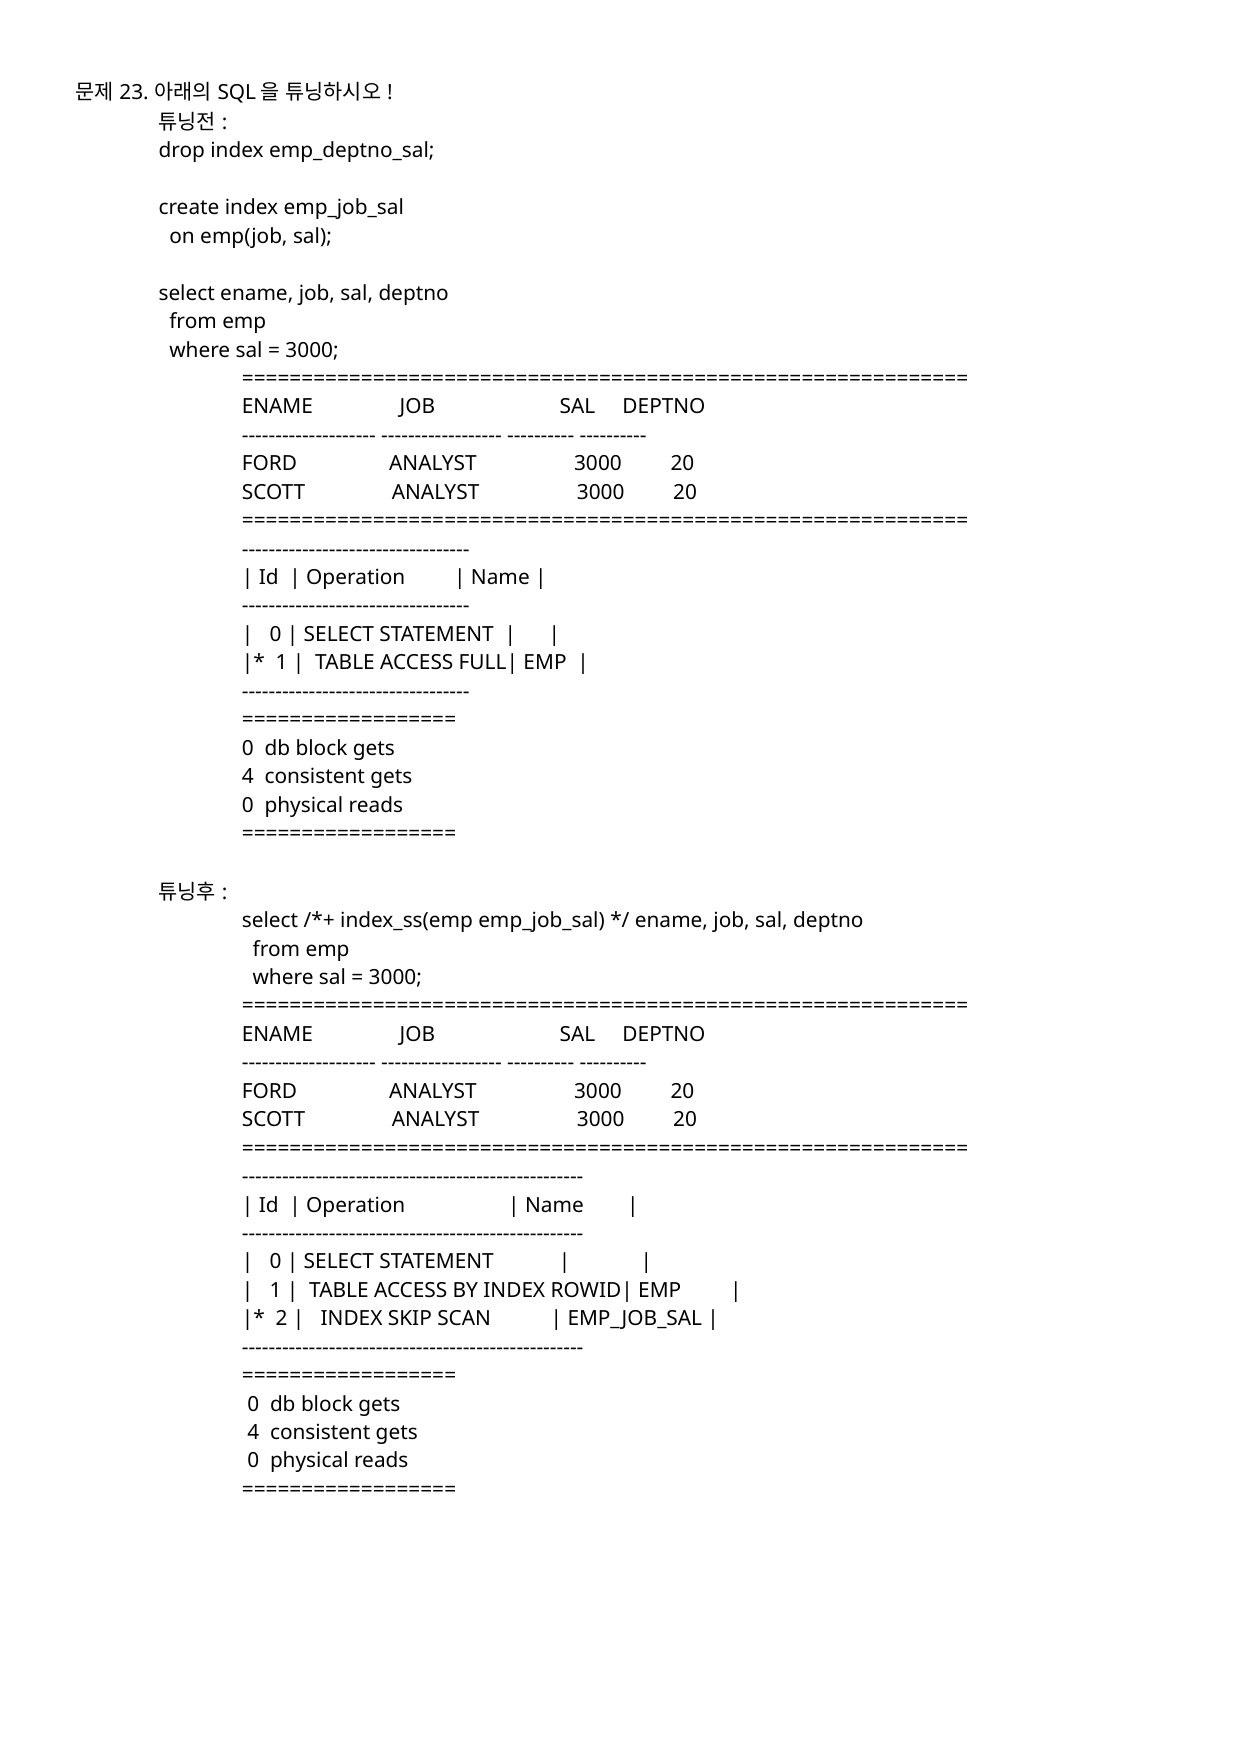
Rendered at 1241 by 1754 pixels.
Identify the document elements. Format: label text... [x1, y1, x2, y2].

text on emp(job, sal); [75, 221, 1165, 249]
text | Id | Operation | Name | [75, 562, 1165, 591]
text --------------------------------------------------- [75, 1218, 1165, 1247]
text ============================================================= [75, 991, 1165, 1019]
text select ename, job, sal, deptno [75, 278, 1165, 306]
text where sal = 3000; [75, 962, 1165, 991]
text 4 consistent gets [75, 761, 1165, 790]
text select /*+ index_ss(emp emp_job_sal) */ ename, job, sal, deptno [75, 905, 1165, 934]
text ============================================================= [75, 363, 1165, 392]
text from emp [75, 934, 1165, 962]
text 4 consistent gets [75, 1417, 1165, 1446]
text 문제 23. 아래의 SQL을 튜닝하시오 ! [75, 75, 1165, 105]
text -------------------- ------------------ ---------- ---------- [75, 1047, 1165, 1076]
text create index emp_job_sal [75, 192, 1165, 221]
text 튜닝전 : [75, 105, 1165, 136]
text 0 db block gets [75, 1389, 1165, 1417]
text | 0 | SELECT STATEMENT | | [75, 619, 1165, 647]
text from emp [75, 306, 1165, 335]
text ================== [75, 1474, 1165, 1502]
text -------------------- ------------------ ---------- ---------- [75, 420, 1165, 448]
text FORD ANALYST 3000 20 [75, 448, 1165, 477]
text drop index emp_deptno_sal; [75, 136, 1165, 164]
text ENAME JOB SAL DEPTNO [75, 1019, 1165, 1047]
text ENAME JOB SAL DEPTNO [75, 392, 1165, 420]
text SCOTT ANALYST 3000 20 [75, 477, 1165, 505]
text SCOTT ANALYST 3000 20 [75, 1104, 1165, 1133]
text --------------------------------------------------- [75, 1161, 1165, 1190]
text where sal = 3000; [75, 335, 1165, 363]
text |* 1 | TABLE ACCESS FULL| EMP | [75, 647, 1165, 676]
text | 1 | TABLE ACCESS BY INDEX ROWID| EMP | [75, 1275, 1165, 1303]
text ---------------------------------- [75, 676, 1165, 704]
text ============================================================= [75, 1133, 1165, 1161]
text FORD ANALYST 3000 20 [75, 1076, 1165, 1104]
text |* 2 | INDEX SKIP SCAN | EMP_JOB_SAL | [75, 1303, 1165, 1332]
text --------------------------------------------------- [75, 1332, 1165, 1360]
text ---------------------------------- [75, 534, 1165, 562]
text 0 physical reads [75, 790, 1165, 818]
text ---------------------------------- [75, 591, 1165, 619]
text ================== [75, 1360, 1165, 1389]
text ============================================================= [75, 505, 1165, 534]
text ================== [75, 704, 1165, 733]
text | Id | Operation | Name | [75, 1190, 1165, 1218]
text 0 db block gets [75, 733, 1165, 761]
text 튜닝후 : [75, 875, 1165, 905]
text 0 physical reads [75, 1446, 1165, 1474]
text ================== [75, 818, 1165, 847]
text | 0 | SELECT STATEMENT | | [75, 1247, 1165, 1275]
